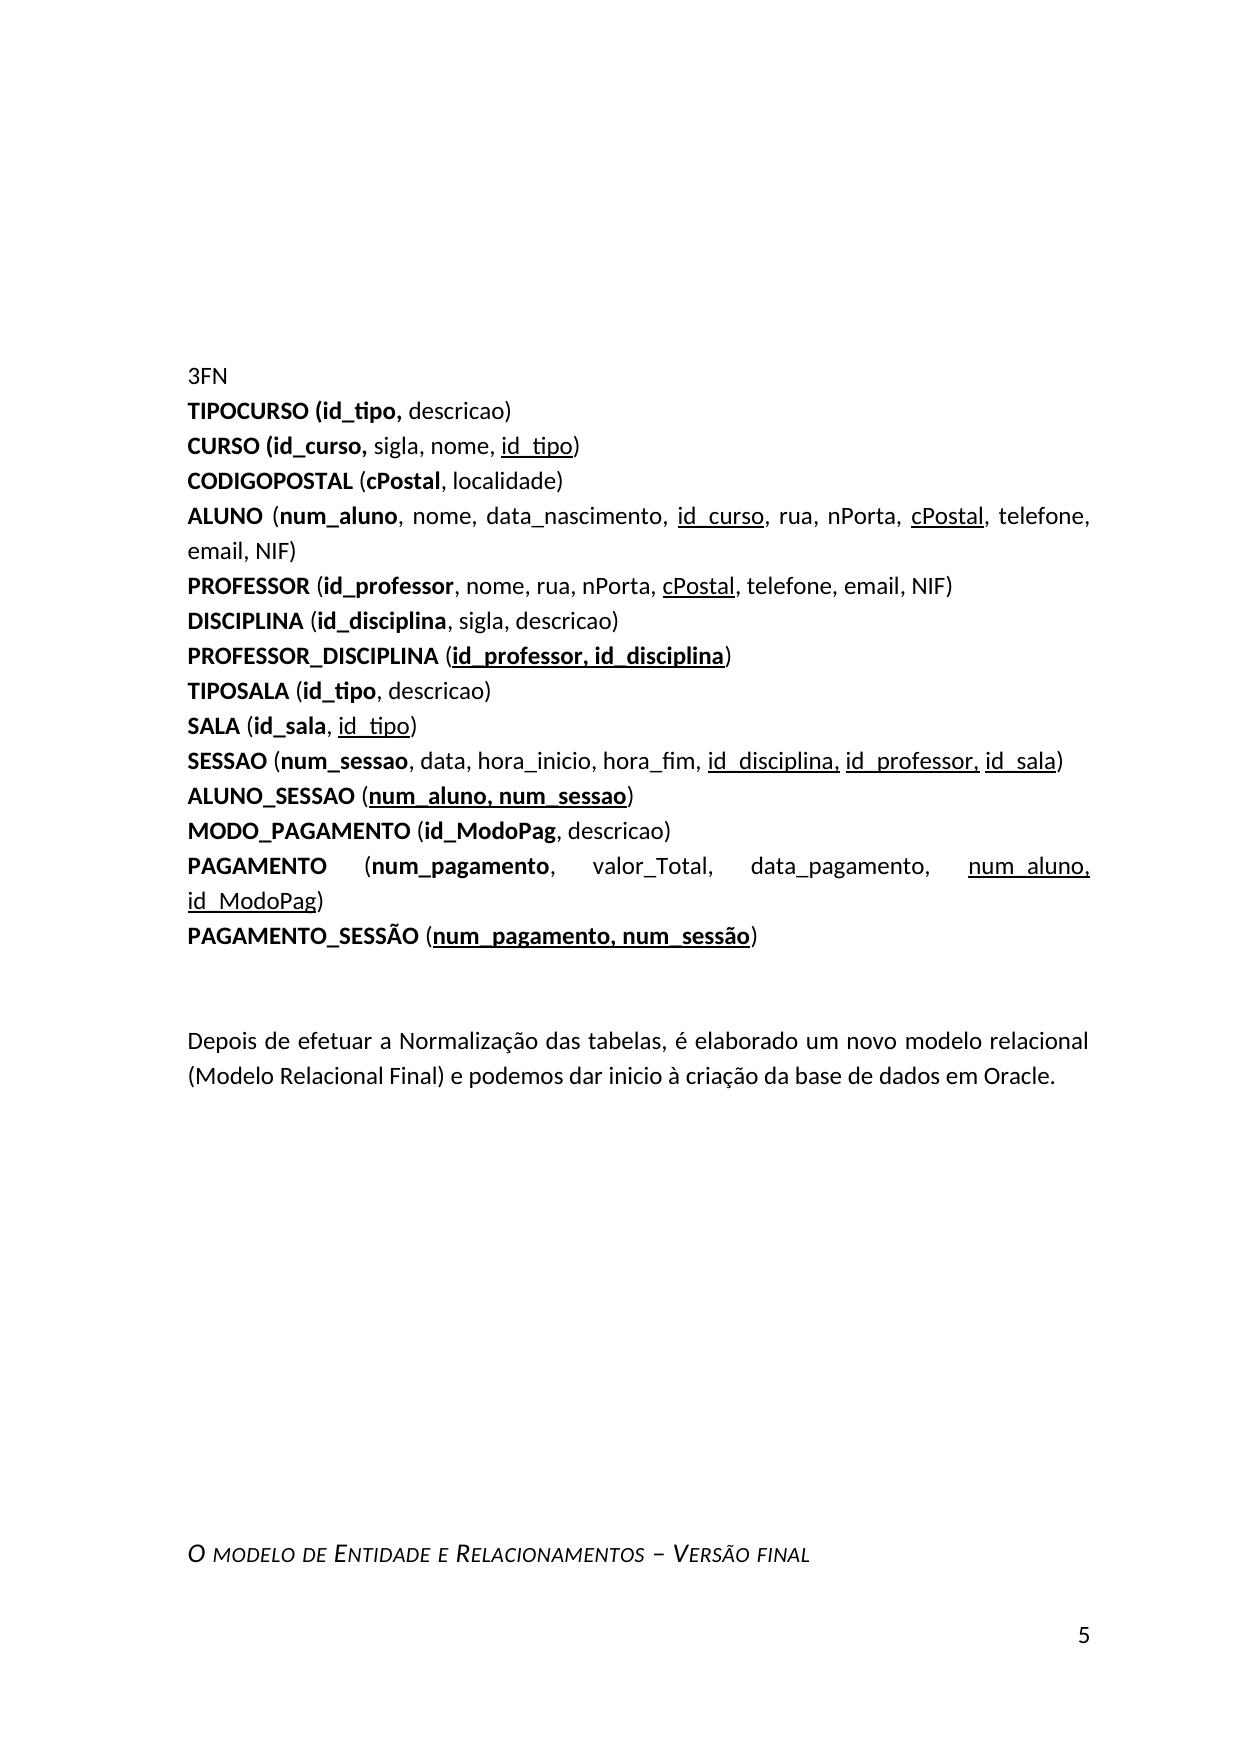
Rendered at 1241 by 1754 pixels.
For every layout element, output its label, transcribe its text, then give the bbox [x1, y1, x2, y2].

text TIPOCURSO (id_tipo, descricao) [187, 395, 1090, 426]
text CURSO (id_curso, sigla, nome, id_tipo) [187, 430, 1090, 461]
text PAGAMENTO (num_pagamento, valor_Total, data_pagamento, num_aluno, id_ModoPag) [187, 850, 1090, 916]
text CODIGOPOSTAL (cPostal, localidade) [187, 465, 1090, 496]
text SESSAO (num_sessao, data, hora_inicio, hora_fim, id_disciplina, id_professor, id_sala) [187, 745, 1090, 776]
text PAGAMENTO_SESSÃO (num_pagamento, num_sessão) [187, 920, 1090, 951]
text TIPOSALA (id_tipo, descricao) [187, 675, 1090, 706]
text MODO_PAGAMENTO (id_ModoPag, descricao) [187, 815, 1090, 846]
text ALUNO (num_aluno, nome, data_nascimento, id_curso, rua, nPorta, cPostal, telefone, email, NIF) [187, 500, 1090, 566]
text SALA (id_sala, id_tipo) [187, 710, 1090, 741]
text 3FN [187, 360, 1090, 391]
text ALUNO_SESSAO (num_aluno, num_sessao) [187, 780, 1090, 811]
text PROFESSOR (id_professor, nome, rua, nPorta, cPostal, telefone, email, NIF) [187, 570, 1090, 601]
text Depois de efetuar a Normalização das tabelas, é elaborado um novo modelo relacional (Modelo Relacional Final) e podemos dar inicio à criação da base de dados em Oracle. [187, 1025, 1090, 1091]
subtitle O modelo de Entidade e Relacionamentos – Versão final [187, 1536, 1090, 1569]
text PROFESSOR_DISCIPLINA (id_professor, id_disciplina) [187, 640, 1090, 671]
text DISCIPLINA (id_disciplina, sigla, descricao) [187, 605, 1090, 636]
